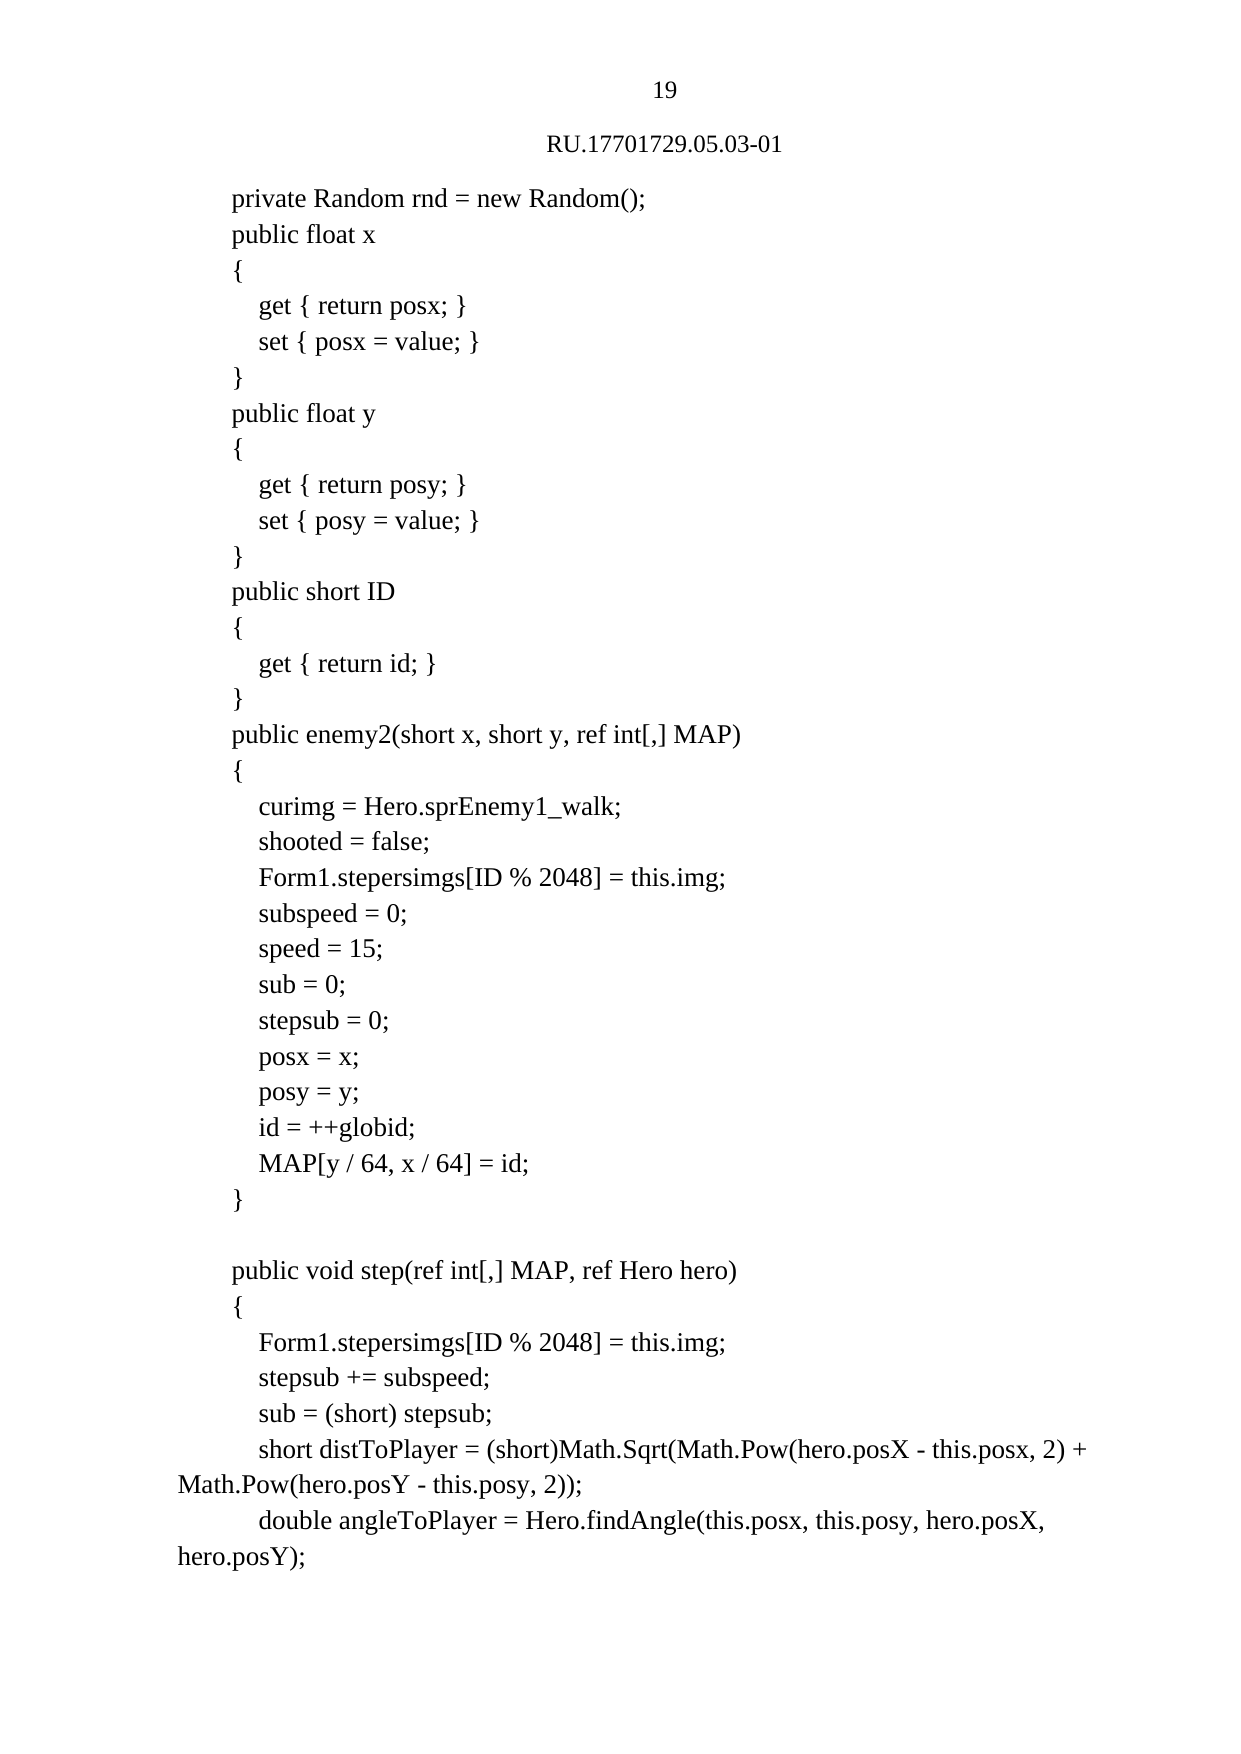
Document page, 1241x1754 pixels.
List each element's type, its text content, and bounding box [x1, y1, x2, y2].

text get { return id; } [177, 647, 1152, 678]
text { [177, 611, 1152, 642]
text get { return posy; } [177, 468, 1152, 499]
text } [177, 682, 1152, 714]
text sub = (short) stepsub; [177, 1397, 1152, 1428]
text private Random rnd = new Random(); [177, 182, 1152, 213]
text posx = x; [177, 1040, 1152, 1071]
text id = ++globid; [177, 1111, 1152, 1142]
text speed = 15; [177, 933, 1152, 964]
text { [177, 754, 1152, 785]
text shooted = false; [177, 825, 1152, 857]
text Form1.stepersimgs[ID % 2048] = this.img; [177, 861, 1152, 892]
text } [177, 361, 1152, 392]
text get { return posx; } [177, 289, 1152, 321]
text sub = 0; [177, 968, 1152, 999]
text posy = y; [177, 1076, 1152, 1107]
text } [177, 1183, 1152, 1214]
text public enemy2(short x, short y, ref int[,] MAP) [177, 718, 1152, 749]
text subspeed = 0; [177, 897, 1152, 928]
text MAP[y / 64, x / 64] = id; [177, 1147, 1152, 1178]
text short distToPlayer = (short)Math.Sqrt(Math.Pow(hero.posX - this.posx, 2) + Math.Pow(hero.posY - this.posy, 2)); [177, 1433, 1152, 1500]
text public void step(ref int[,] MAP, ref Hero hero) [177, 1254, 1152, 1285]
text curimg = Hero.sprEnemy1_walk; [177, 790, 1152, 821]
text } [177, 539, 1152, 571]
text stepsub += subspeed; [177, 1361, 1152, 1392]
text double angleToPlayer = Hero.findAngle(this.posx, this.posy, hero.posX, hero.posY); [177, 1504, 1152, 1571]
text { [177, 432, 1152, 463]
text public float y [177, 397, 1152, 428]
text public short ID [177, 575, 1152, 606]
text { [177, 1290, 1152, 1321]
text set { posy = value; } [177, 504, 1152, 535]
text Form1.stepersimgs[ID % 2048] = this.img; [177, 1326, 1152, 1357]
text set { posx = value; } [177, 325, 1152, 356]
text public float x [177, 218, 1152, 249]
text stepsub = 0; [177, 1004, 1152, 1035]
text { [177, 254, 1152, 285]
